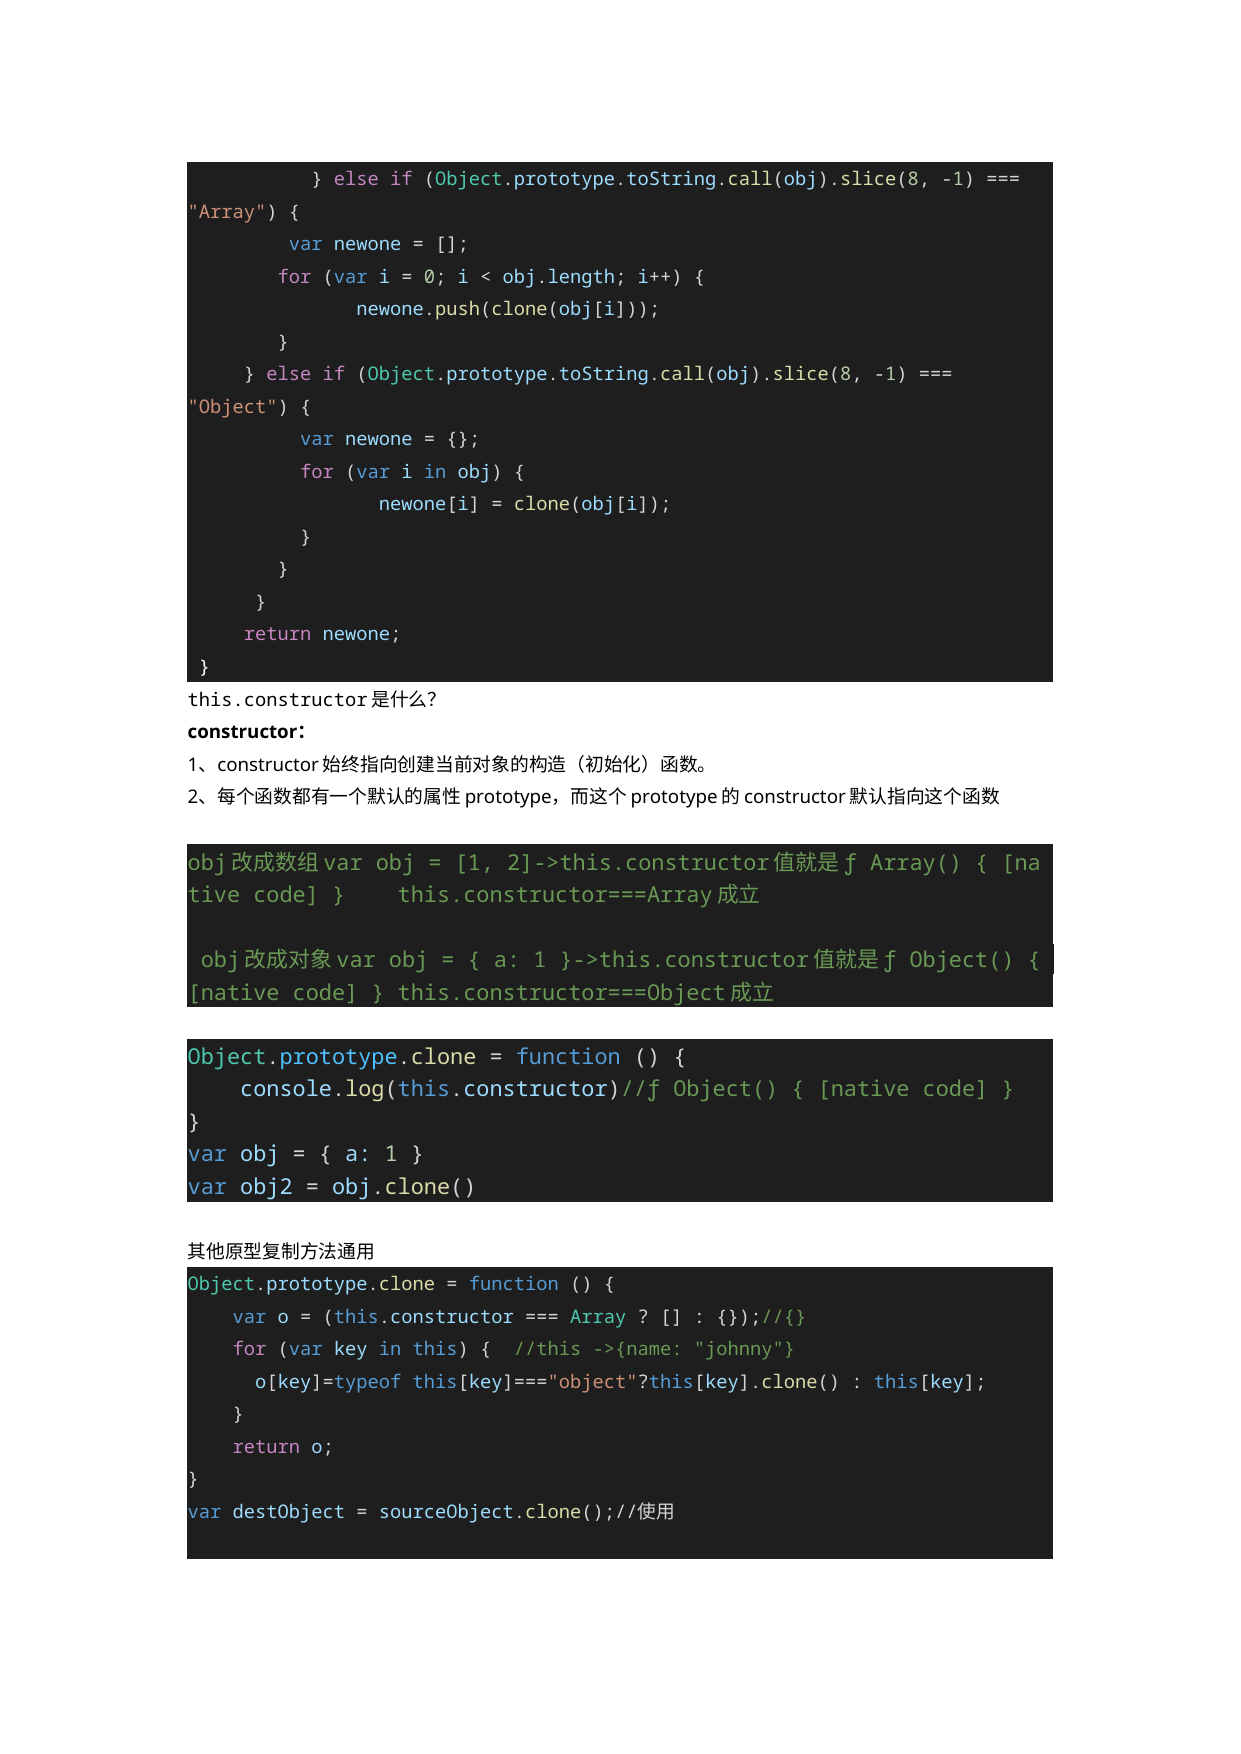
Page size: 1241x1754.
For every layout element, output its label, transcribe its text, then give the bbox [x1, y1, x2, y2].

text 2、每个函数都有一个默认的属性prototype，而这个prototype的constructor默认指向这个函数 [187, 779, 1053, 812]
text } [187, 584, 1053, 617]
text for (var i = 0; i < obj.length; i++) { [187, 259, 1053, 292]
text console.log(this.constructor)//ƒ Object() { [native code] } [187, 1072, 1053, 1104]
text } [187, 324, 1053, 357]
text } else if (Object.prototype.toString.call(obj).slice(8, -1) === "Array") { [187, 162, 1053, 227]
text var newone = []; [187, 227, 1053, 259]
text obj改成数组var obj = [1, 2]->this.constructor值就是ƒ Array() { [native code] } this.constructor===Array成立 [187, 844, 1053, 909]
text } [187, 519, 1053, 552]
text var obj = { a: 1 } [187, 1137, 1053, 1169]
text newone[i] = clone(obj[i]); [187, 487, 1053, 519]
text } [187, 1104, 1053, 1137]
subtitle constructor： [187, 714, 1053, 747]
text for (var i in obj) { [187, 454, 1053, 487]
text return o; [187, 1429, 1053, 1462]
text return newone; [187, 617, 1053, 649]
text var destObject = sourceObject.clone();//使用 [187, 1494, 1053, 1527]
text Object.prototype.clone = function () { [187, 1267, 1053, 1299]
text o[key]=typeof this[key]==="object"?this[key].clone() : this[key]; [187, 1364, 1053, 1397]
text 其他原型复制方法通用 [187, 1234, 1053, 1267]
text newone.push(clone(obj[i])); [187, 292, 1053, 324]
text } [187, 1397, 1053, 1429]
text } [187, 1462, 1053, 1494]
text var o = (this.constructor === Array ? [] : {});//{} [187, 1299, 1053, 1332]
text } [187, 649, 1053, 682]
text obj改成对象var obj = { a: 1 }->this.constructor值就是ƒ Object() { [native code] } this.constructor===Object成立 [187, 942, 1053, 1007]
text for (var key in this) { //this ->{name: "johnny"} [187, 1332, 1053, 1364]
text } [187, 552, 1053, 584]
text 1、constructor始终指向创建当前对象的构造（初始化）函数。 [187, 747, 1053, 779]
text Object.prototype.clone = function () { [187, 1039, 1053, 1072]
text var newone = {}; [187, 422, 1053, 454]
text this.constructor是什么？ [187, 682, 1053, 714]
text } else if (Object.prototype.toString.call(obj).slice(8, -1) === "Object") { [187, 357, 1053, 422]
text var obj2 = obj.clone() [187, 1169, 1053, 1202]
